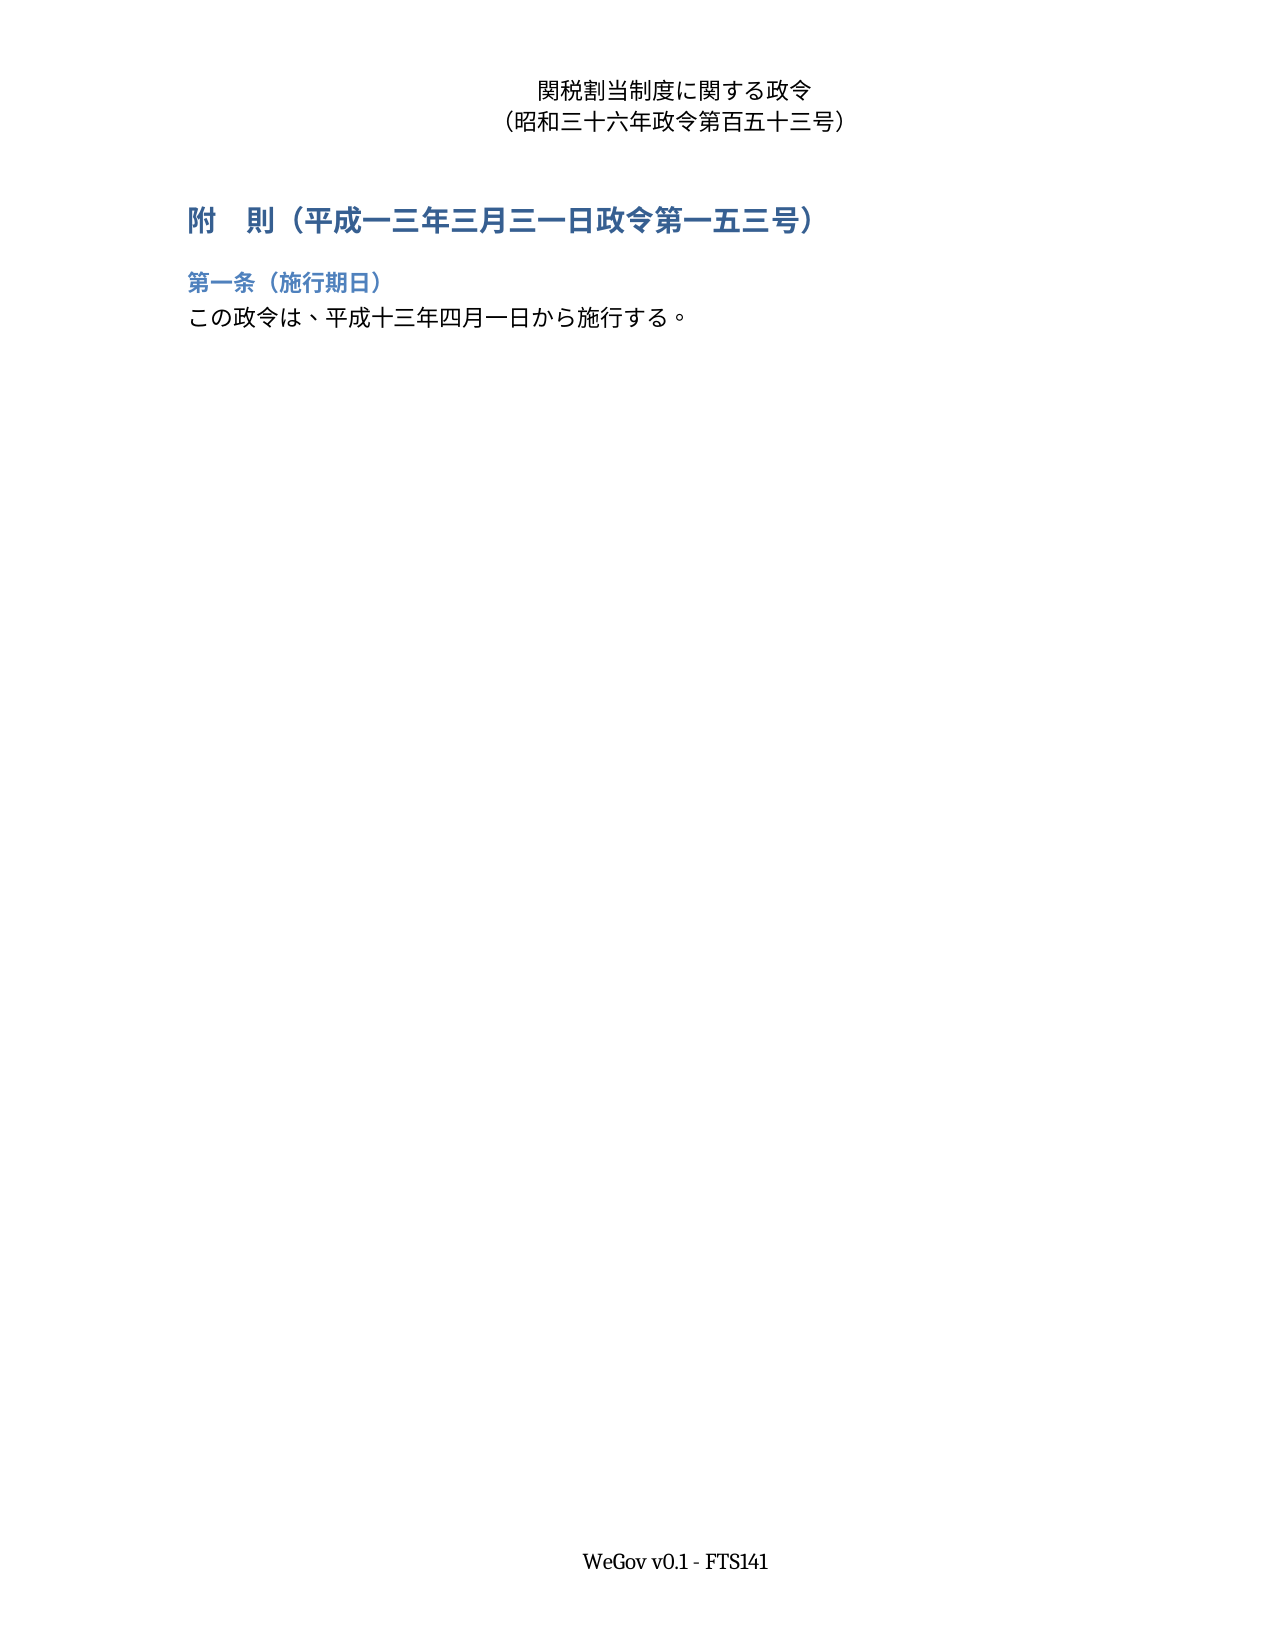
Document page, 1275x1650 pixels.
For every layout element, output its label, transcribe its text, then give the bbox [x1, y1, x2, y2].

subtitle 第一条（施行期日） [187, 266, 1087, 298]
text この政令は、平成十三年四月一日から施行する。 [187, 302, 1087, 334]
subtitle 附 則（平成一三年三月三一日政令第一五三号） [187, 200, 1087, 240]
